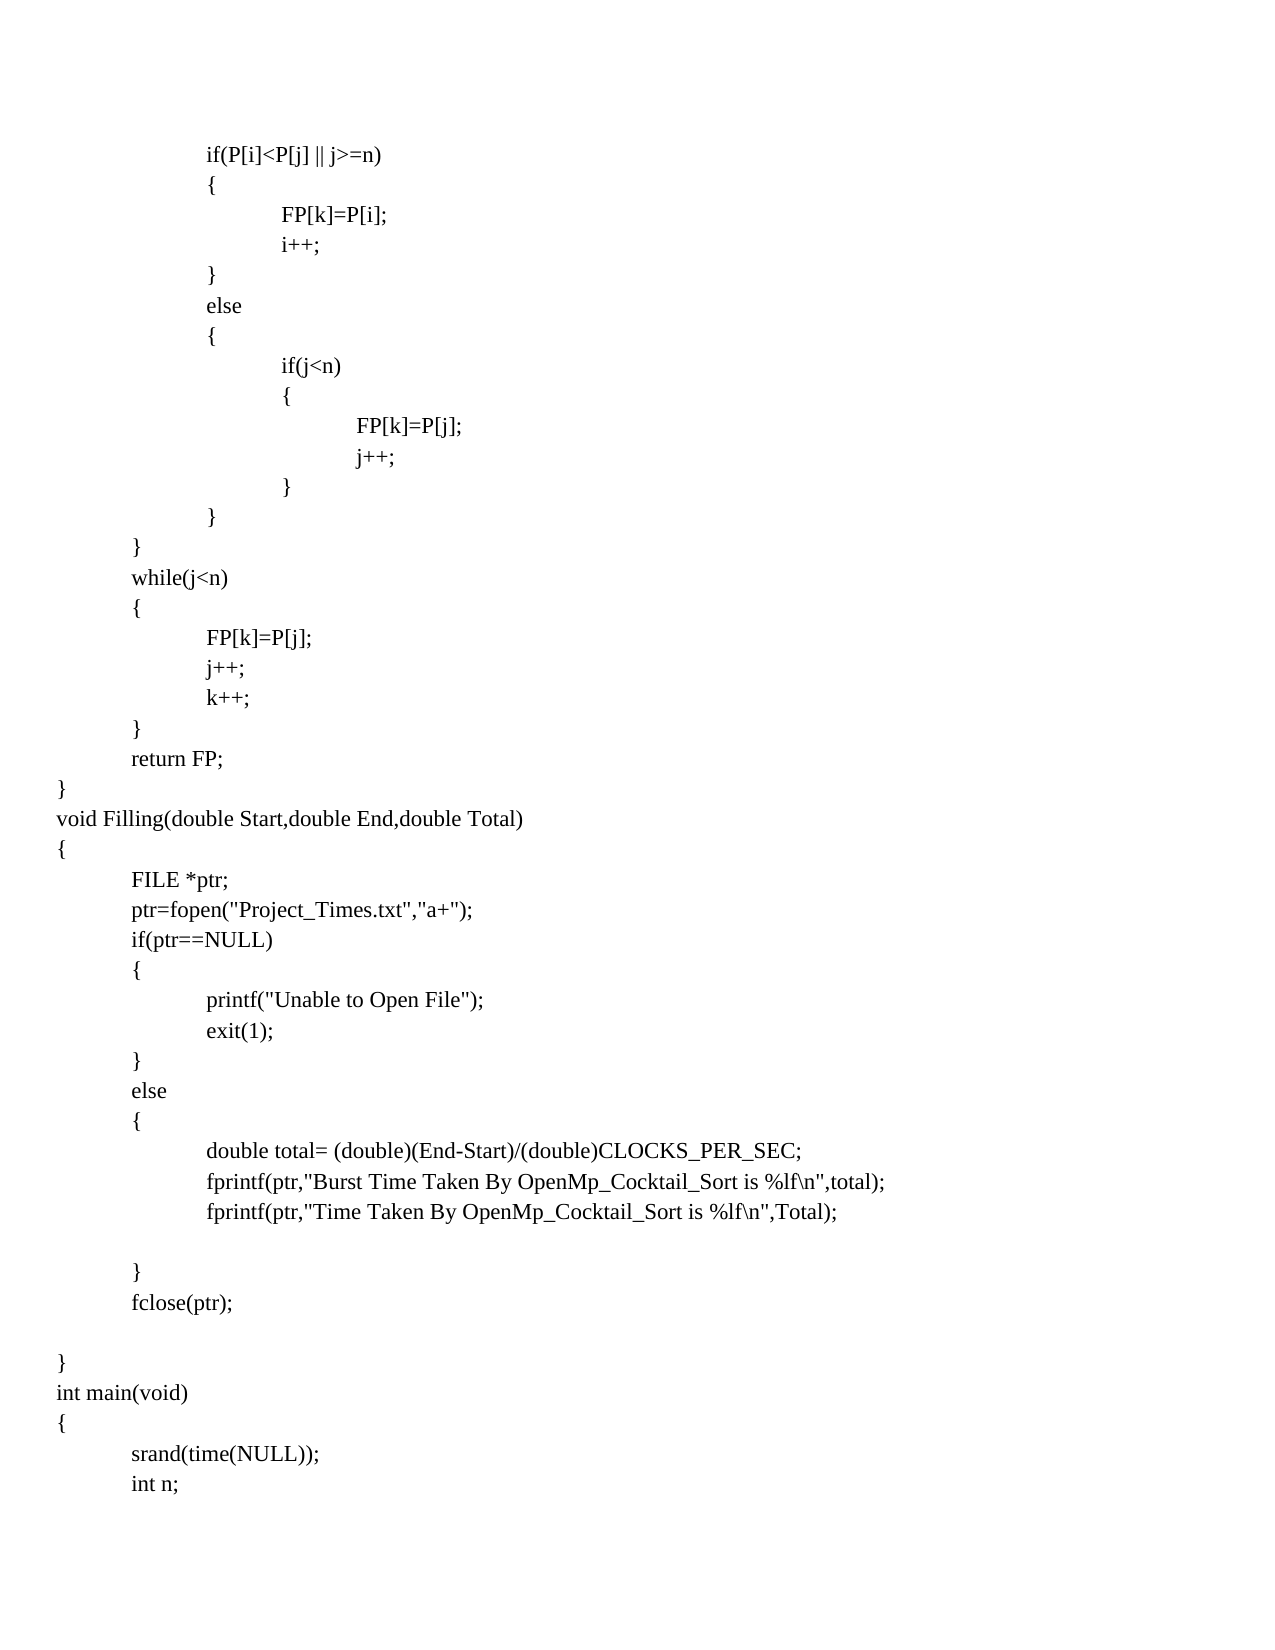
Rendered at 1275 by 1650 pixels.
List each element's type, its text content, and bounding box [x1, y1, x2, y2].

text } [56, 533, 1125, 560]
text ptr=fopen("Project_Times.txt","a+"); [56, 896, 1125, 922]
text k++; [56, 684, 1125, 711]
text } [56, 1258, 1125, 1285]
text int main(void) [56, 1379, 1125, 1406]
text exit(1); [56, 1017, 1125, 1043]
text } [56, 1349, 1125, 1375]
text } [56, 261, 1125, 288]
text FP[k]=P[j]; [56, 624, 1125, 650]
text if(j<n) [56, 352, 1125, 378]
text FP[k]=P[j]; [56, 412, 1125, 439]
text { [56, 322, 1125, 348]
text else [56, 1077, 1125, 1103]
text { [56, 594, 1125, 620]
text { [56, 835, 1125, 862]
text else [56, 292, 1125, 318]
text } [56, 503, 1125, 529]
text void Filling(double Start,double End,double Total) [56, 805, 1125, 832]
text { [56, 1409, 1125, 1436]
text } [56, 775, 1125, 801]
text } [56, 473, 1125, 499]
text FP[k]=P[i]; [56, 201, 1125, 227]
text int n; [56, 1470, 1125, 1496]
text i++; [56, 231, 1125, 258]
text double total= (double)(End-Start)/(double)CLOCKS_PER_SEC; [56, 1137, 1125, 1164]
text fclose(ptr); [56, 1288, 1125, 1315]
text fprintf(ptr,"Burst Time Taken By OpenMp_Cocktail_Sort is %lf\n",total); [56, 1168, 1125, 1194]
text } [56, 714, 1125, 741]
text if(P[i]<P[j] || j>=n) [56, 141, 1125, 167]
text while(j<n) [56, 563, 1125, 590]
text { [56, 956, 1125, 983]
text { [56, 382, 1125, 409]
text { [56, 1107, 1125, 1134]
text printf("Unable to Open File"); [56, 986, 1125, 1013]
text if(ptr==NULL) [56, 926, 1125, 952]
text } [56, 1047, 1125, 1073]
text j++; [56, 443, 1125, 469]
text return FP; [56, 745, 1125, 771]
text FILE *ptr; [56, 866, 1125, 892]
text srand(time(NULL)); [56, 1439, 1125, 1466]
text fprintf(ptr,"Time Taken By OpenMp_Cocktail_Sort is %lf\n",Total); [56, 1198, 1125, 1224]
text { [56, 171, 1125, 197]
text j++; [56, 654, 1125, 681]
